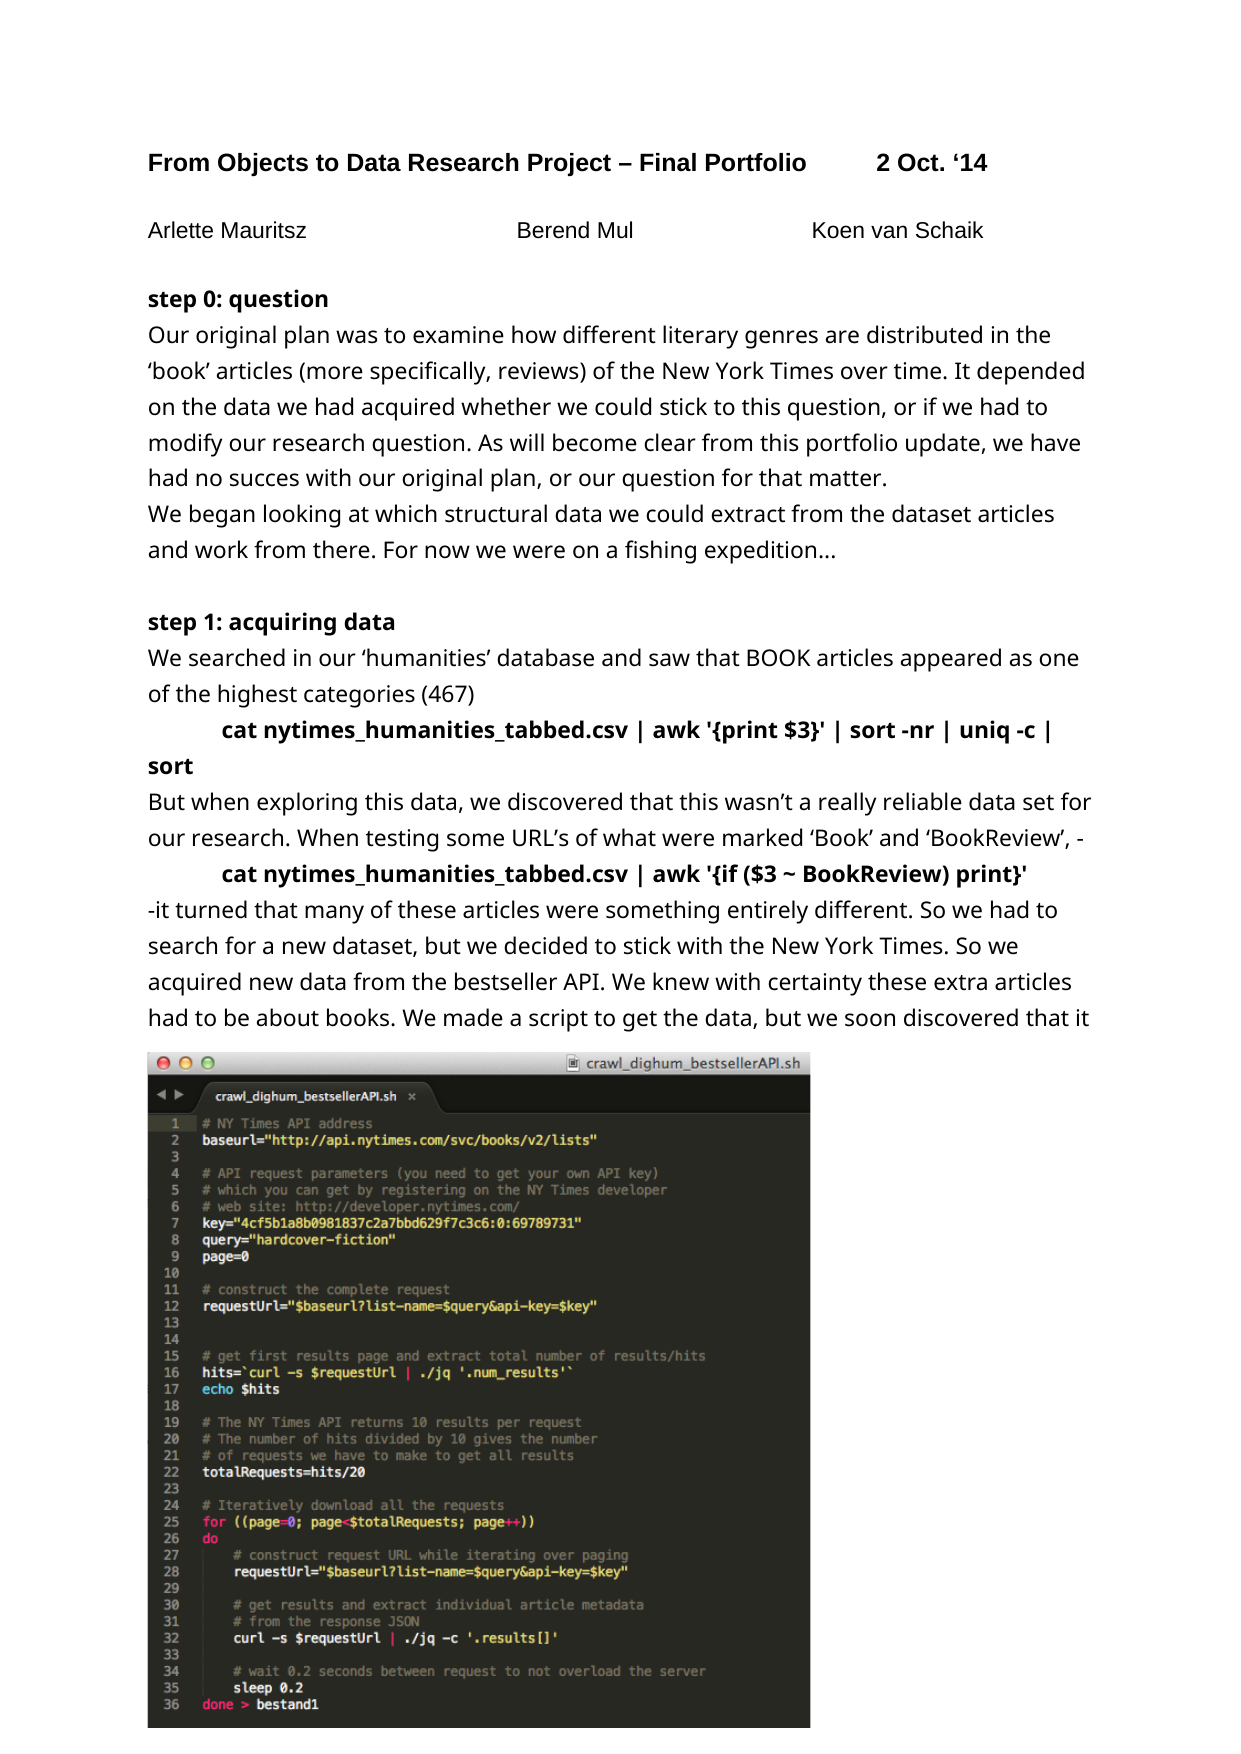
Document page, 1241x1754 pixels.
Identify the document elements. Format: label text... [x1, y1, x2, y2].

text Arlette Mauritsz Berend Mul Koen van Schaik [148, 217, 1093, 243]
text cat nytimes_humanities_tabbed.csv | awk '{print $3}' | sort -nr | uniq -c | sort [148, 714, 1093, 781]
text cat nytimes_humanities_tabbed.csv | awk '{if ($3 ~ BookReview) print}' [148, 858, 1093, 889]
text -it turned that many of these articles were something entirely different. So we had to search for a new dataset, but we decided to stick with the New York Times. So we acquired new data from the bestseller API. We knew with certainty these extra articles had to be about books. We made a script to get the data, but we soon discovered that it only shows the bestseller list (10 to 20 books per category) of different, often overlapping categories. [148, 894, 1093, 1033]
picture [147, 1052, 811, 1728]
text But when exploring this data, we discovered that this wasn’t a really reliable data set for our research. When testing some URL’s of what were marked ‘Book’ and ‘BookReview’, - [148, 786, 1093, 853]
text Our original plan was to examine how different literary genres are distributed in the ‘book’ articles (more specifically, reviews) of the New York Times over time. It depended on the data we had acquired whether we could stick to this question, or if we had to modify our research question. As will become clear from this portfolio update, we have had no succes with our original plan, or our question for that matter. [148, 319, 1093, 494]
text From Objects to Data Research Project – Final Portfolio 2 Oct. ‘14 [148, 148, 1093, 176]
text step 1: acquiring data [148, 606, 1093, 637]
text We began looking at which structural data we could extract from the dataset articles and work from there. For now we were on a fishing expedition... [148, 498, 1093, 566]
text step 0: question [148, 283, 1093, 314]
text We searched in our ‘humanities’ database and saw that BOOK articles appeared as one of the highest categories (467) [148, 642, 1093, 709]
